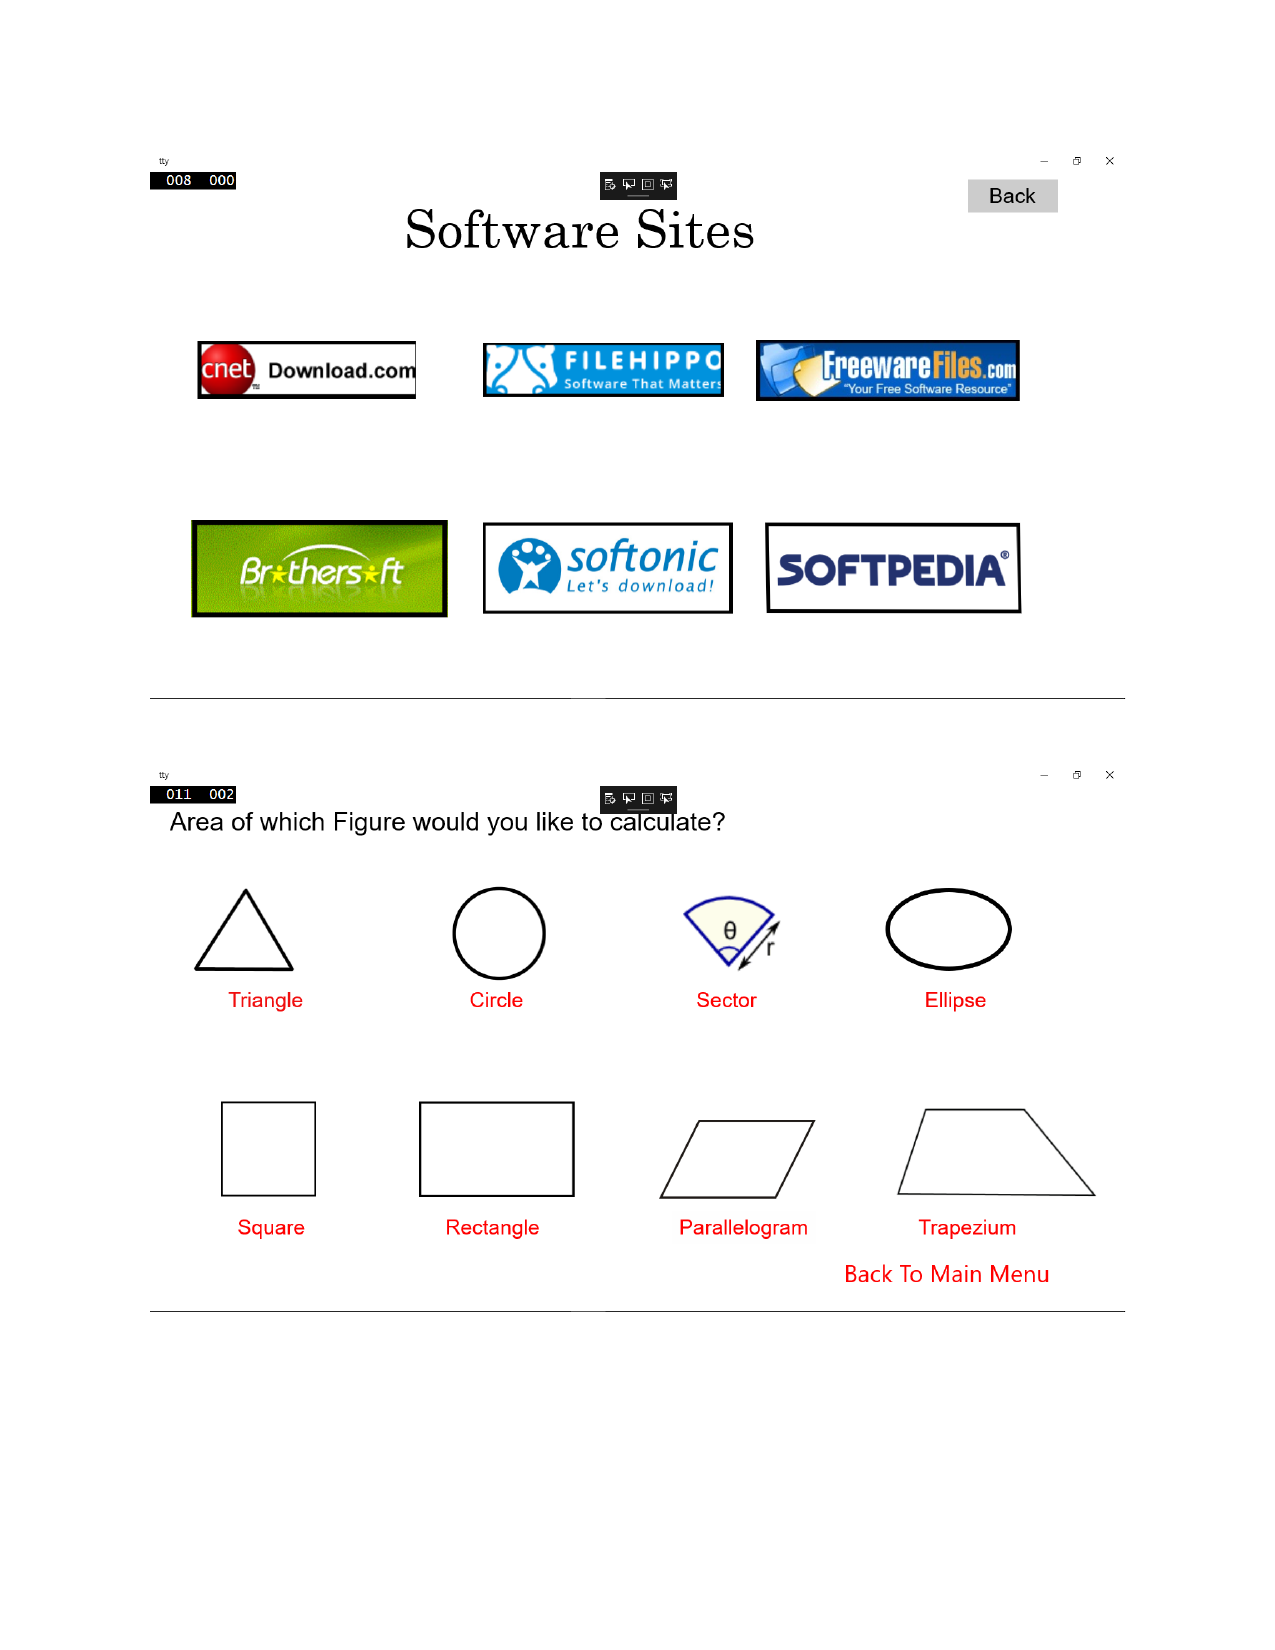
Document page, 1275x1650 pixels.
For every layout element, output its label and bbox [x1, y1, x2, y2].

picture [150, 763, 1125, 1312]
picture [150, 150, 1125, 699]
